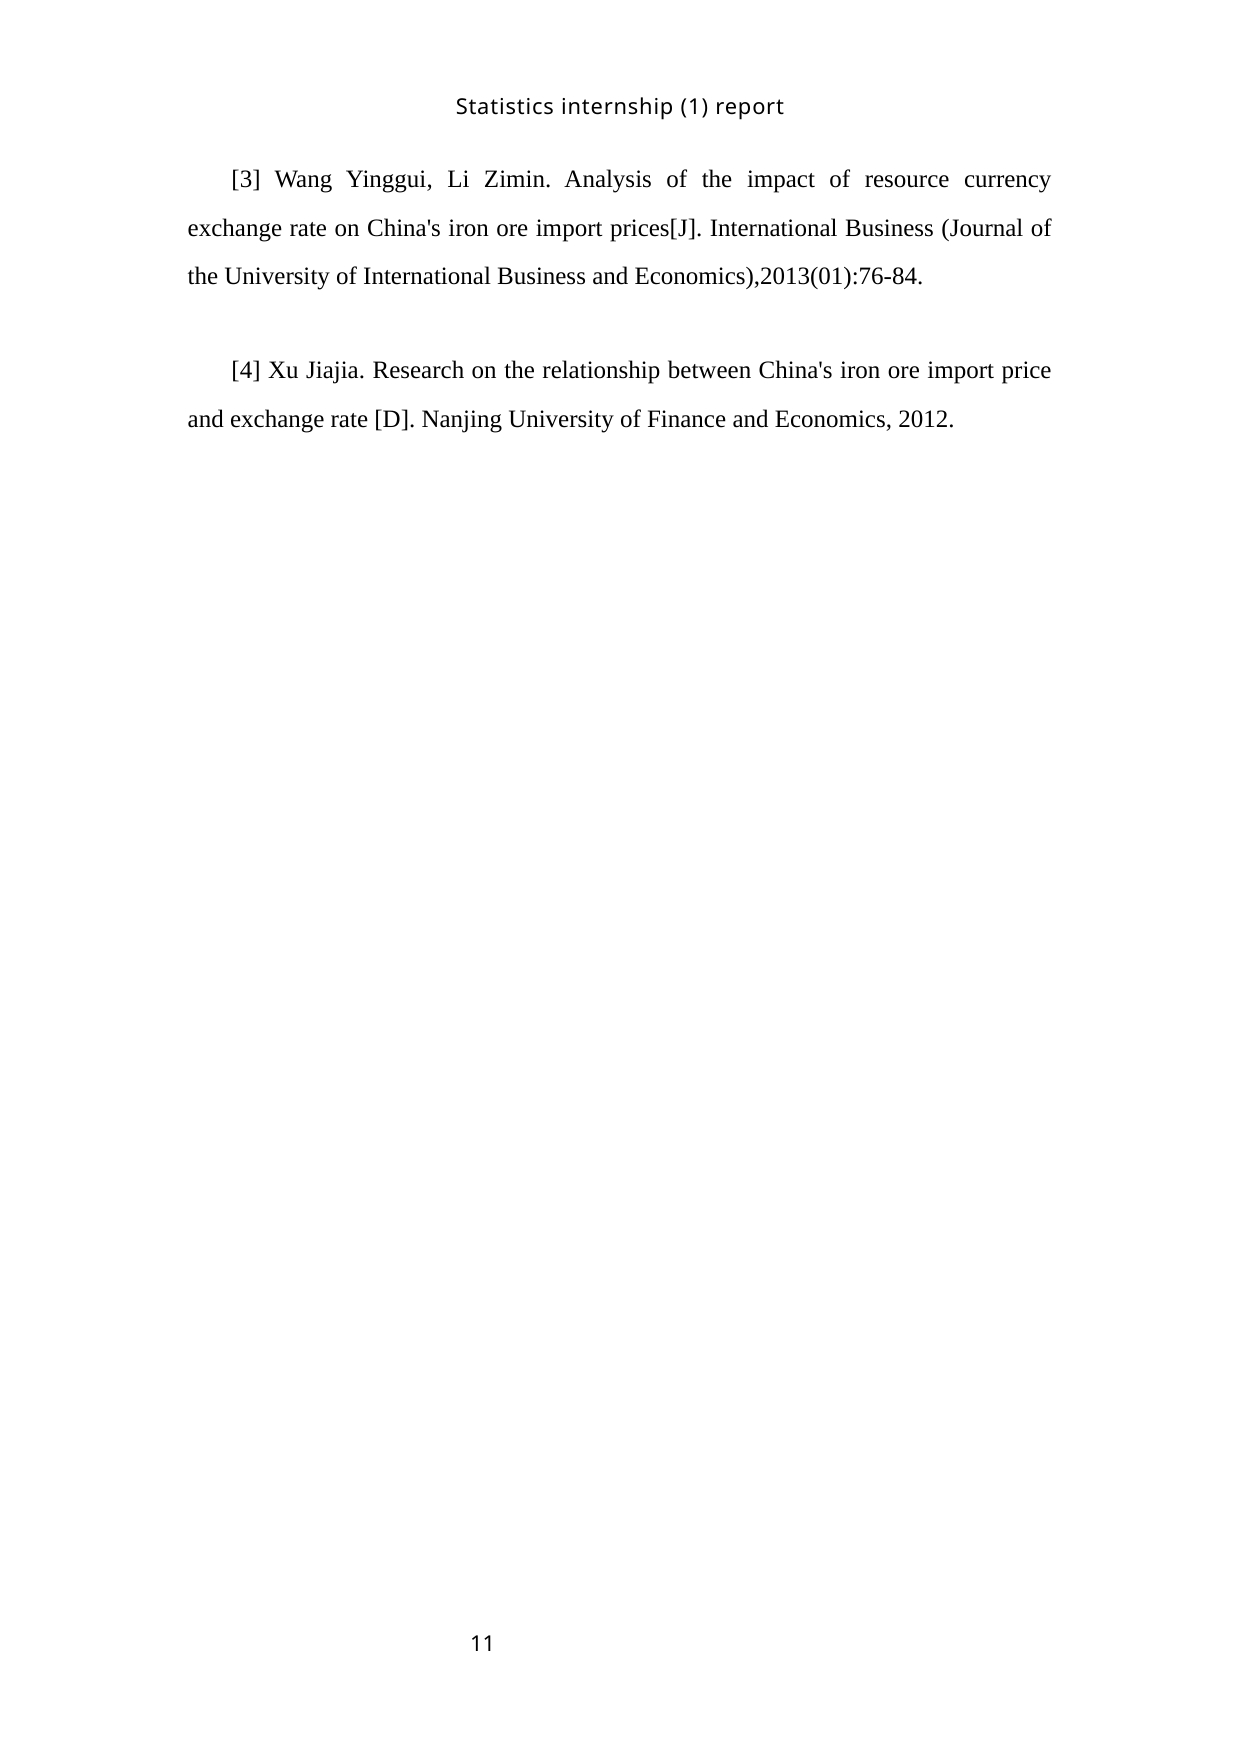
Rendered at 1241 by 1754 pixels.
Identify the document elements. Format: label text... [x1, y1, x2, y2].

list [3] Wang Yinggui, Li Zimin. Analysis of the impact of resource currency exchange rate on China's iron ore import prices[J]. International Business (Journal of the University of International Business and Economics),2013(01):76-84. [187, 162, 1053, 292]
list [4] Xu Jiajia. Research on the relationship between China's iron ore import price and exchange rate [D]. Nanjing University of Finance and Economics, 2012. [187, 353, 1053, 434]
